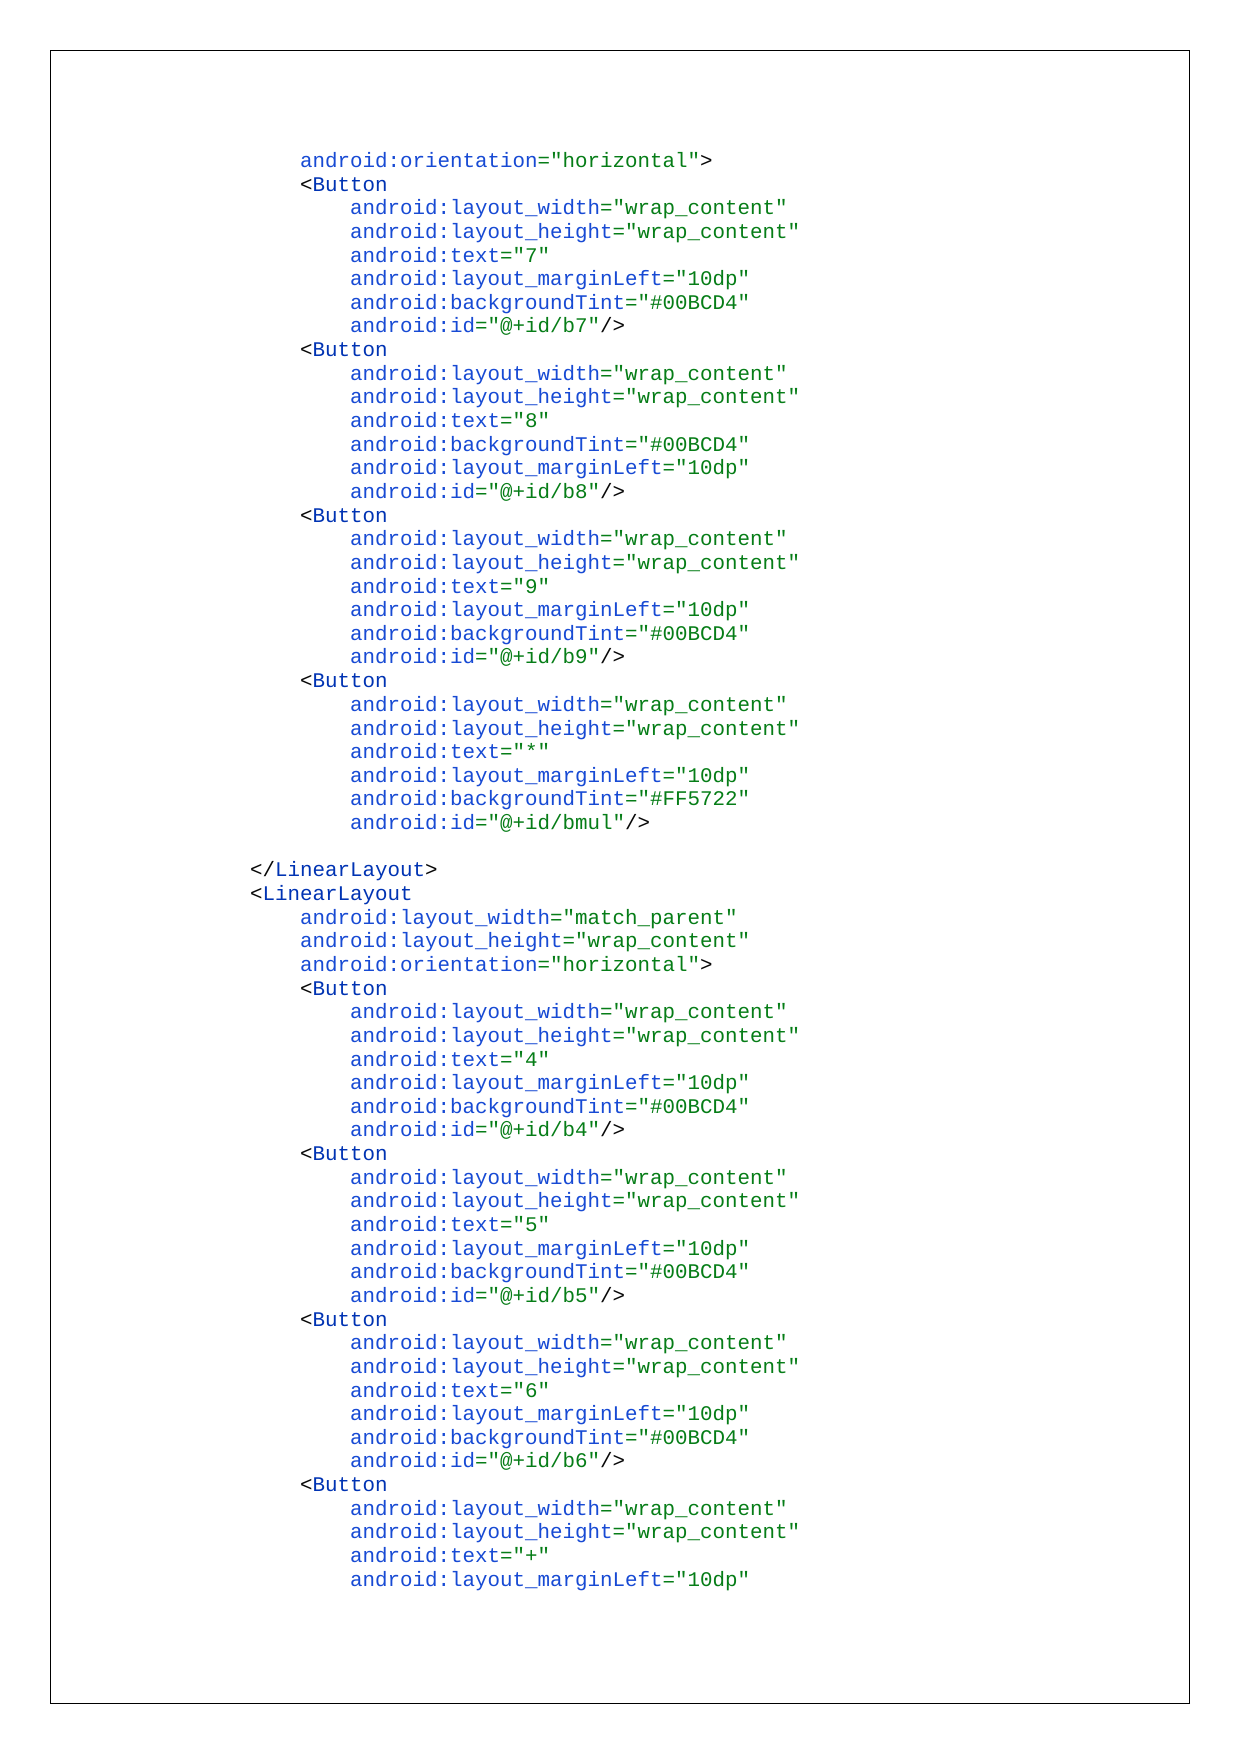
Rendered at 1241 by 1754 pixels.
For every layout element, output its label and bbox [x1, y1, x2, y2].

text [150, 150, 1090, 1592]
